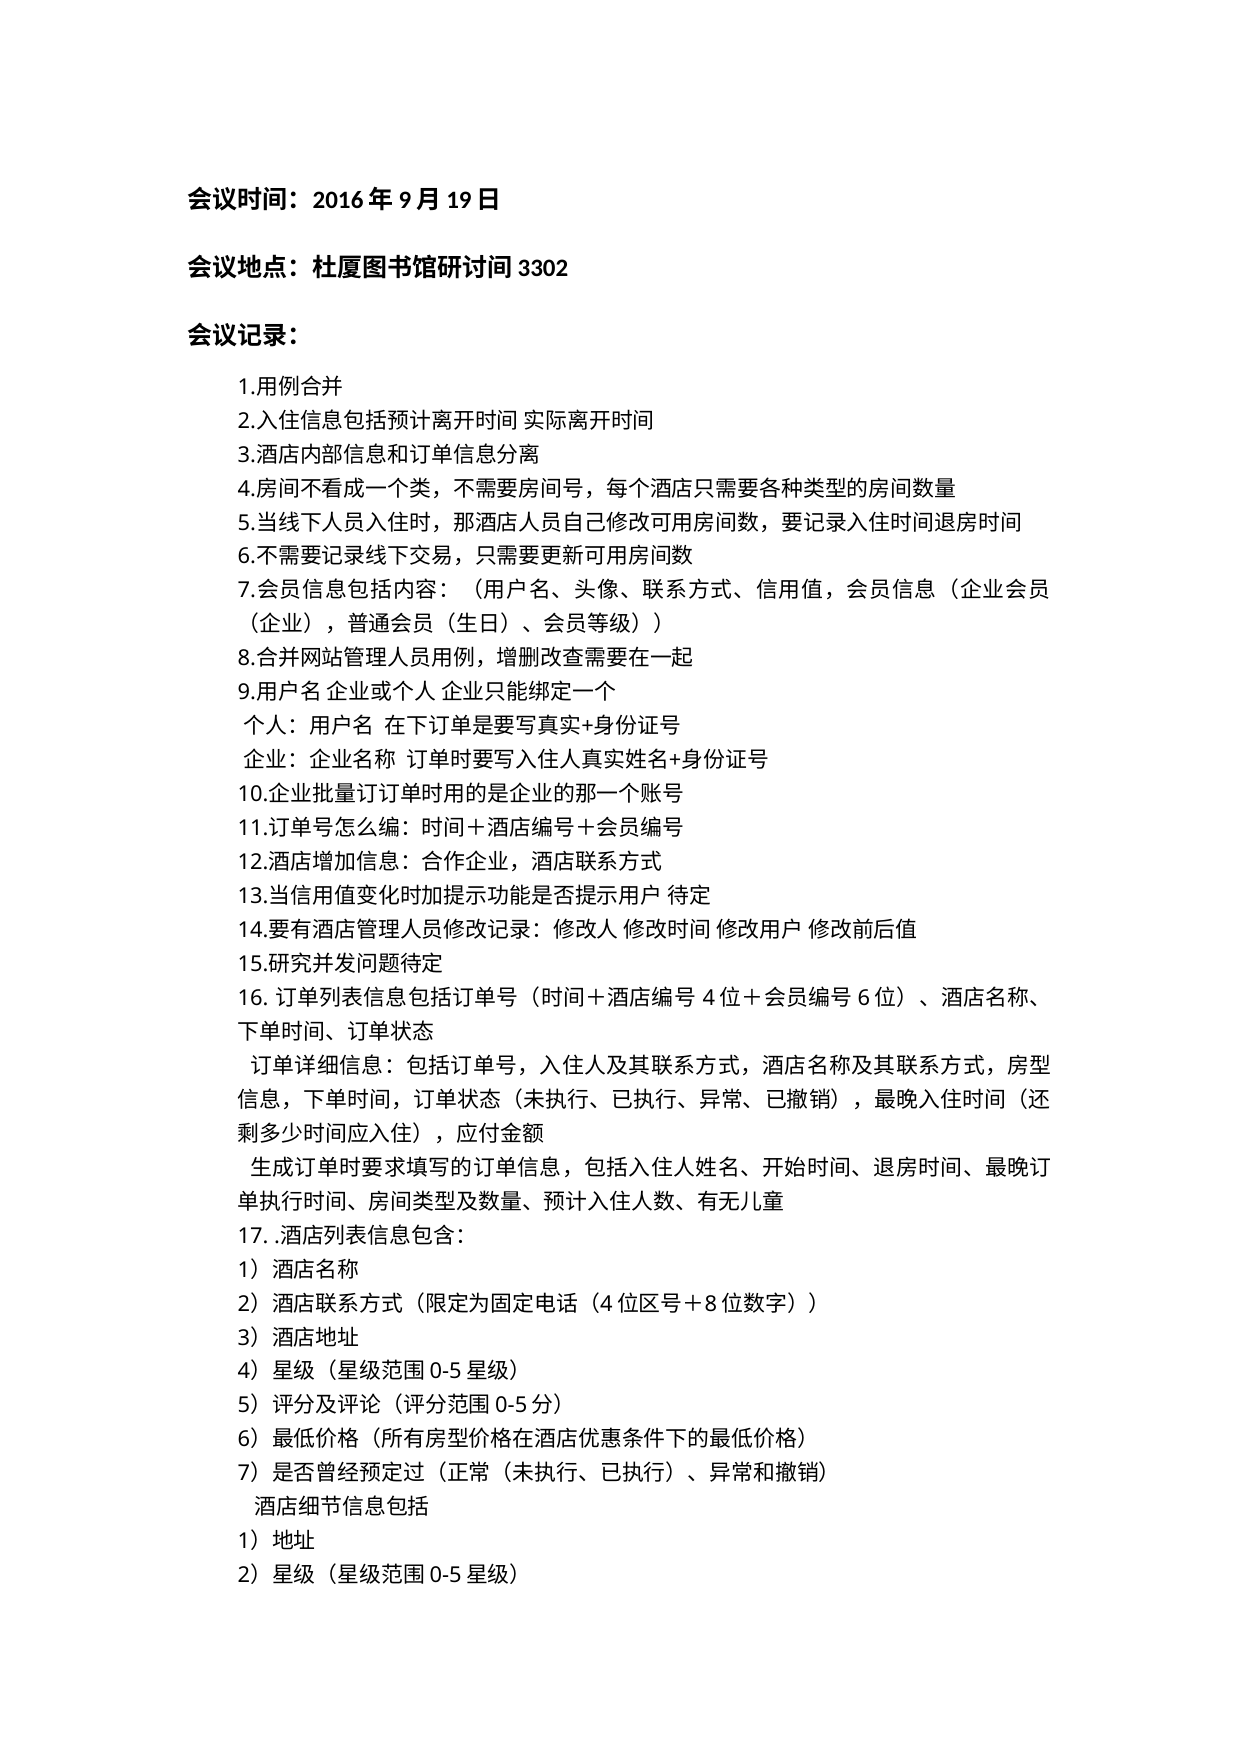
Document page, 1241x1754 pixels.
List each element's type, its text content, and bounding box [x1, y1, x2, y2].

text 17. .酒店列表信息包含： [237, 1217, 1053, 1251]
text 6.不需要记录线下交易，只需要更新可用房间数 [237, 537, 1053, 571]
text 1）酒店名称 [237, 1251, 1053, 1284]
text 5）评分及评论（评分范围0-5分） [237, 1386, 1053, 1420]
text 12.酒店增加信息：合作企业，酒店联系方式 [237, 843, 1053, 877]
text 15.研究并发问题待定 [237, 945, 1053, 979]
text 14.要有酒店管理人员修改记录：修改人 修改时间 修改用户 修改前后值 [237, 911, 1053, 945]
text 生成订单时要求填写的订单信息，包括入住人姓名、开始时间、退房时间、最晚订单执⾏时间、房间类型及数量、预计入住人数、有无儿童 [237, 1149, 1053, 1217]
text 2.入住信息包括预计离开时间 实际离开时间 [237, 402, 1053, 436]
text 1.用例合并 [237, 368, 1053, 402]
text 16. 订单列表信息包括订单号（时间＋酒店编号4位＋会员编号6位）、酒店名称、下单时间、订单状态 [237, 979, 1053, 1047]
text 3.酒店内部信息和订单信息分离 [237, 436, 1053, 469]
text 11.订单号怎么编：时间＋酒店编号＋会员编号 [237, 809, 1053, 843]
text 4.房间不看成一个类，不需要房间号，每个酒店只需要各种类型的房间数量 [237, 469, 1053, 503]
text 13.当信用值变化时加提示功能是否提示用户 待定 [237, 877, 1053, 911]
list 会议记录： [187, 300, 1053, 368]
text 9.用户名 企业或个人 企业只能绑定一个 [237, 673, 1053, 707]
text 企业：企业名称 订单时要写入住人真实姓名+身份证号 [237, 741, 1053, 775]
text 酒店细节信息包括 [237, 1488, 1053, 1522]
text 6）最低价格（所有房型价格在酒店优惠条件下的最低价格） [237, 1420, 1053, 1454]
text 1）地址 [237, 1522, 1053, 1556]
text 5.当线下人员入住时，那酒店人员自己修改可用房间数，要记录入住时间退房时间 [237, 503, 1053, 537]
text 订单详细信息：包括订单号，入住人及其联系方式，酒店名称及其联系方式，房型信息，下单时间，订单状态（未执行、已执行、异常、已撤销），最晚入住时间（还剩多少时间应入住），应付金额 [237, 1047, 1053, 1149]
text 8.合并网站管理人员用例，增删改查需要在一起 [237, 639, 1053, 673]
text 7）是否曾经预定过（正常（未执行、已执行）、异常和撤销） [237, 1454, 1053, 1488]
text 4）星级（星级范围0-5星级） [237, 1352, 1053, 1386]
text 2）星级（星级范围0-5星级） [237, 1556, 1053, 1590]
list 会议时间：2016年9月19日 [187, 164, 1053, 232]
text 10.企业批量订订单时用的是企业的那一个账号 [237, 775, 1053, 809]
text 个人：用户名 在下订单是要写真实+身份证号 [237, 707, 1053, 741]
text 3）酒店地址 [237, 1318, 1053, 1352]
text 2）酒店联系方式（限定为固定电话（4位区号＋8位数字）） [237, 1284, 1053, 1318]
list 会议地点：杜厦图书馆研讨间3302 [187, 232, 1053, 300]
text 7.会员信息包括内容：（用户名、头像、联系方式、信用值，会员信息（企业会员（企业），普通会员（生日）、会员等级）） [237, 571, 1053, 639]
